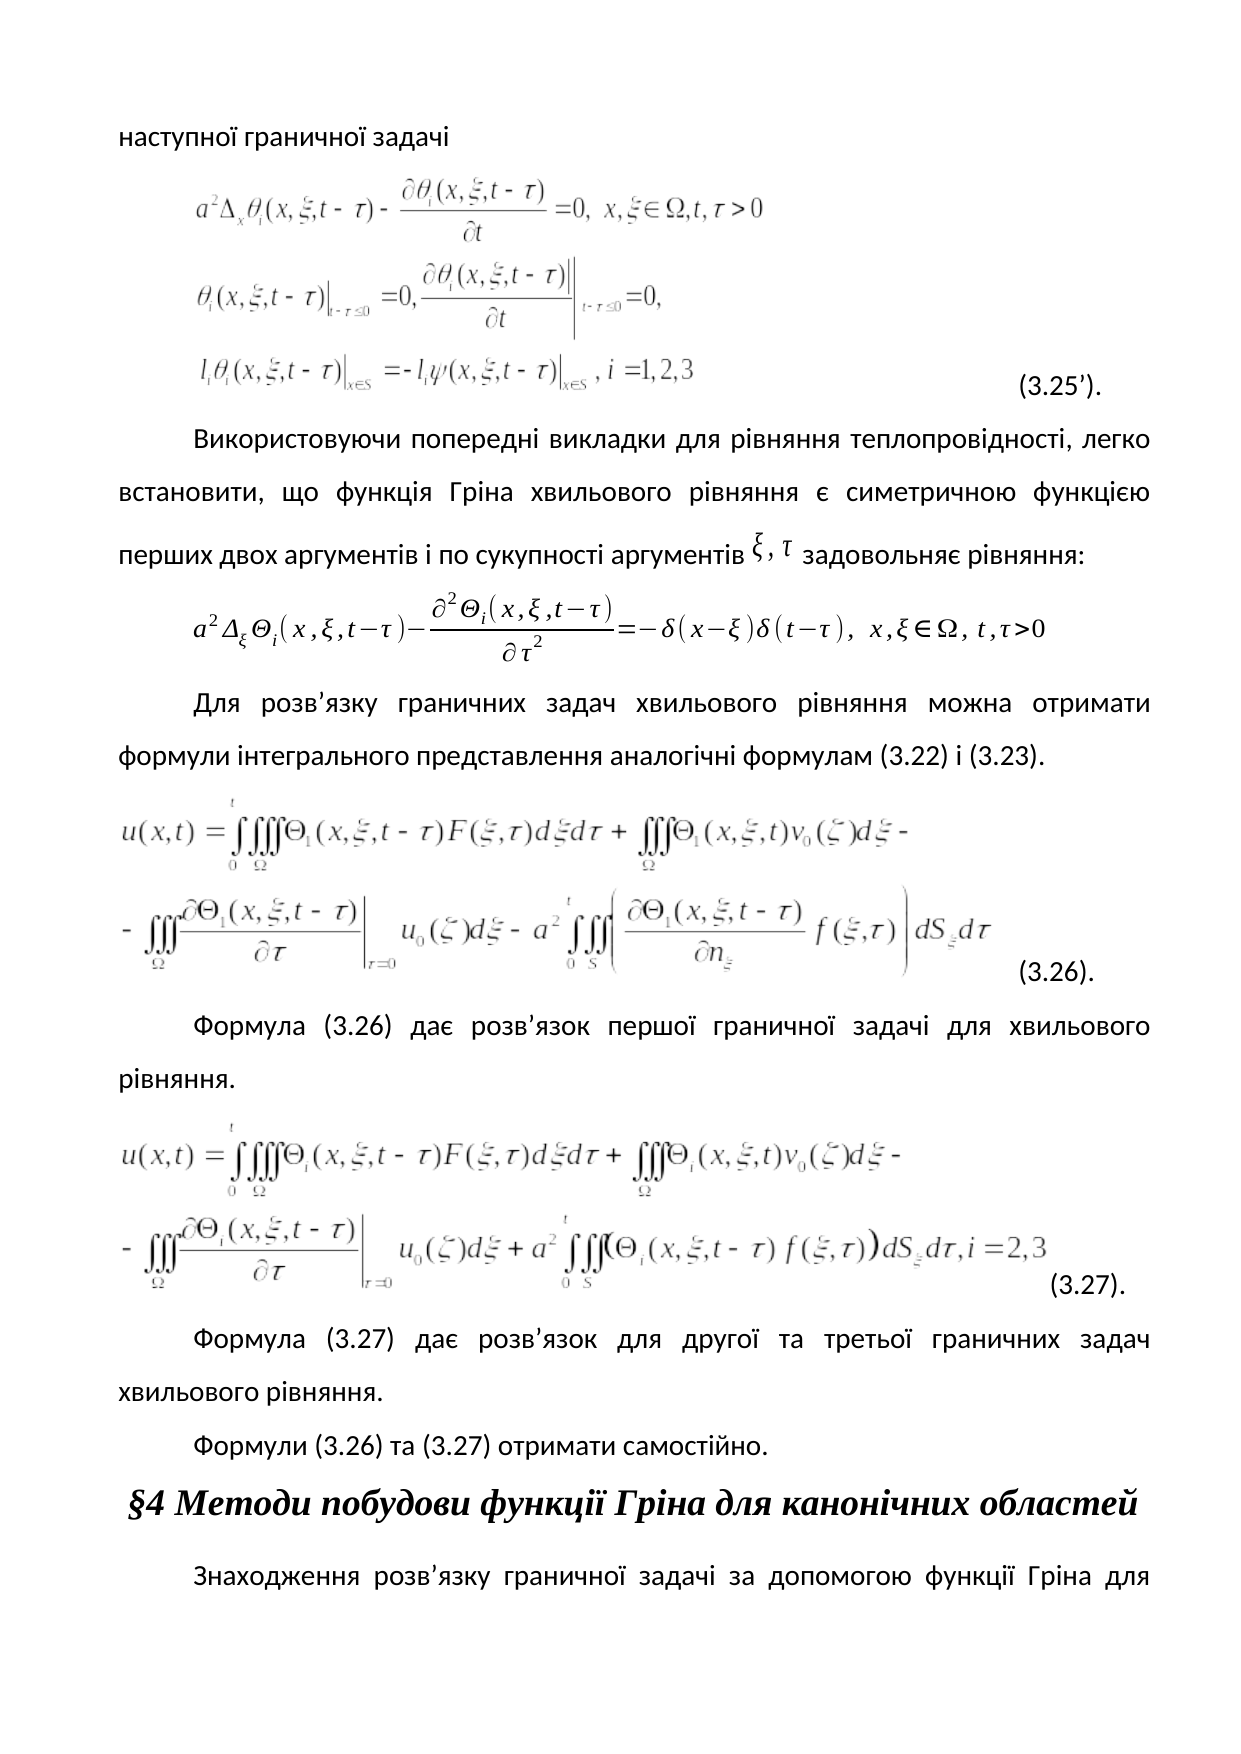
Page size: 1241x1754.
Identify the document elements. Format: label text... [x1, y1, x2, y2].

text Формула (3.26) дає розв’язок першої граничної задачі для хвильового рівняння. [118, 1007, 1152, 1096]
text Формули (3.26) та (3.27) отримати самостійно. [118, 1427, 1152, 1462]
text (3.26). [118, 791, 1152, 989]
text Використовуючи попередні викладки для рівняння теплопровідності, легко встановити, що функція Гріна хвильового рівняння є симетричною функцією перших двох аргументів і по сукупності аргументів задовольняє рівняння: [118, 420, 1152, 572]
text Для розв’язку граничних задач хвильового рівняння можна отримати формули інтегрального представлення аналогічні формулам (3.22) і (3.23). [118, 684, 1152, 773]
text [118, 118, 1152, 154]
text (3.25’). [118, 172, 1152, 402]
text §4 Методи побудови функції Гріна для канонічних областей [118, 1480, 1152, 1523]
text Формула (3.27) дає розв’язок для другої та третьої граничних задач хвильового рівняння. [118, 1320, 1152, 1409]
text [118, 1557, 1152, 1593]
text (3.27). [118, 1113, 1152, 1302]
